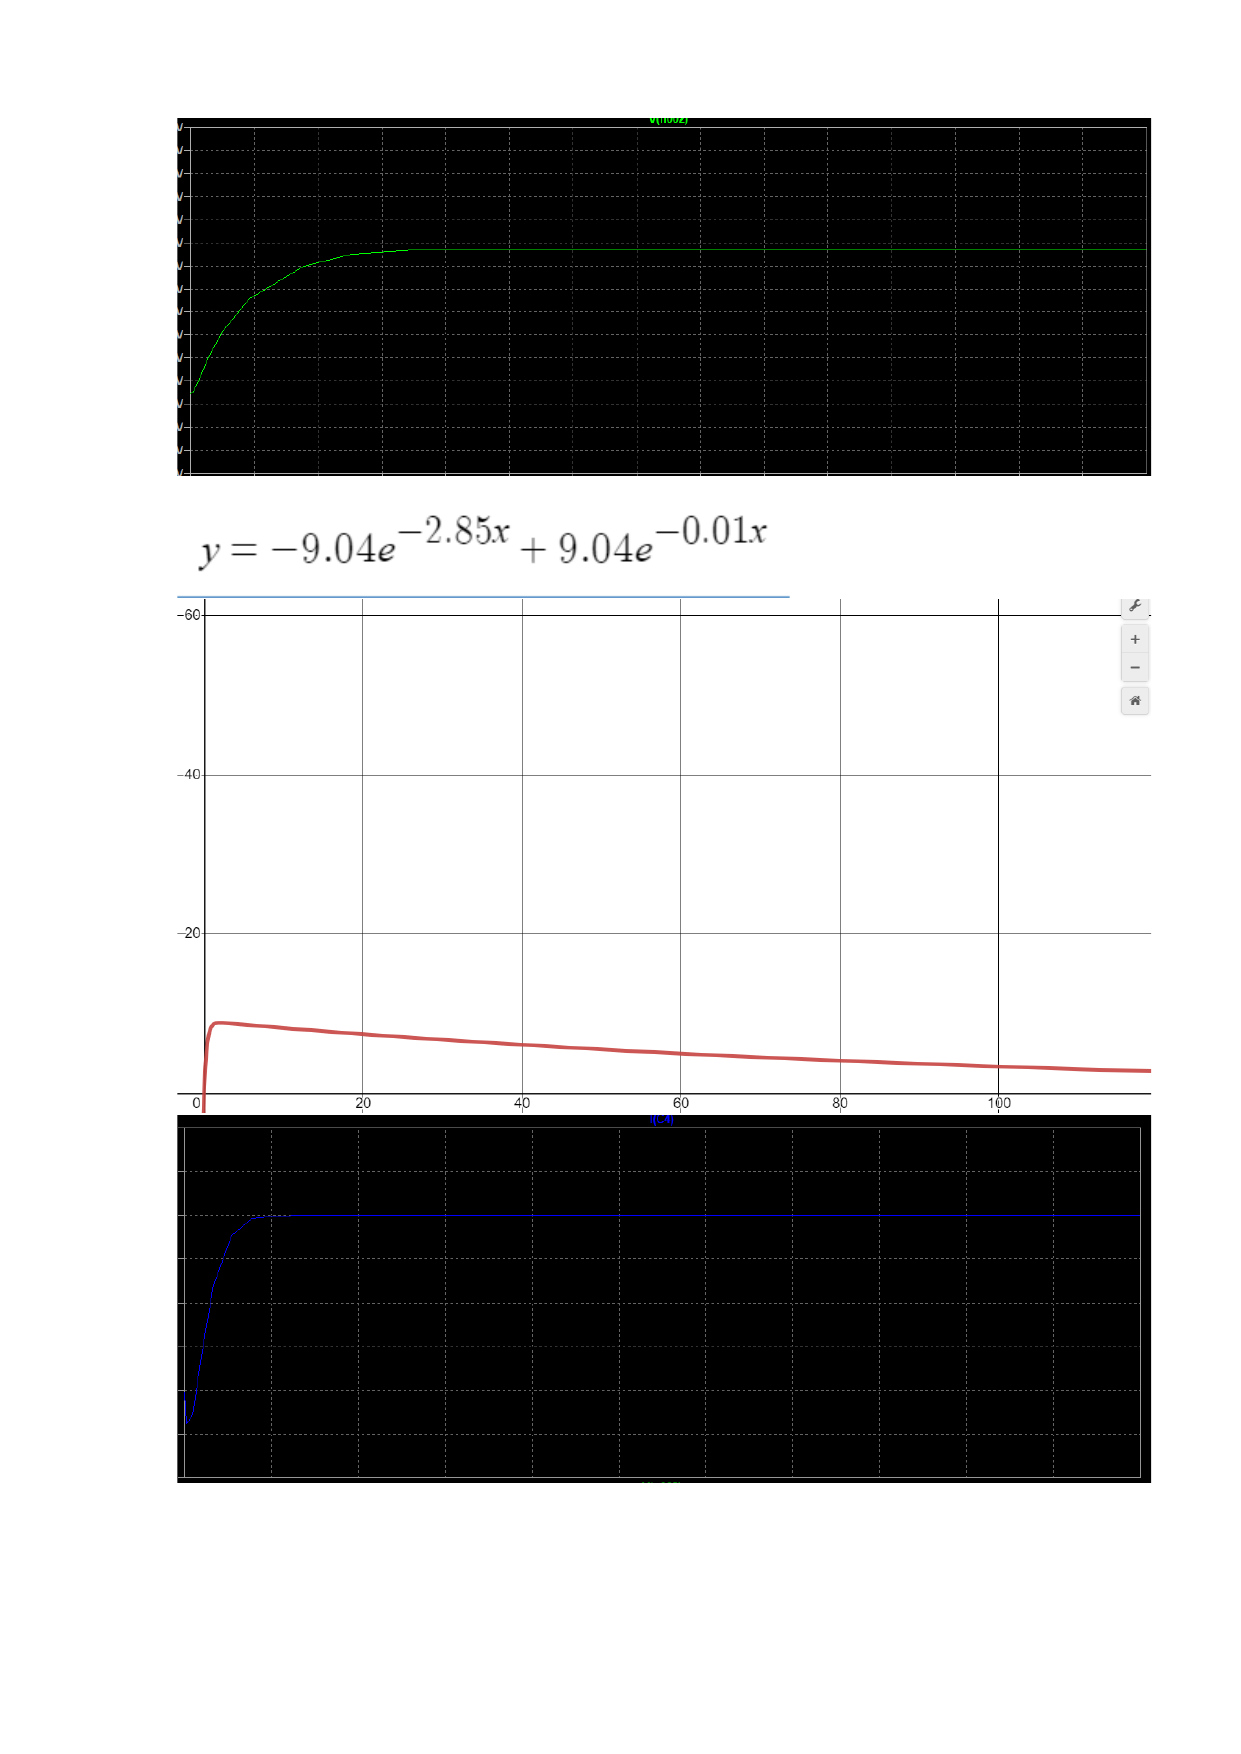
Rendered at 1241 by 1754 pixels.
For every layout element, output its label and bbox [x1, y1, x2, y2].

picture [177, 118, 1152, 476]
picture [177, 599, 1152, 1113]
picture [177, 1115, 1152, 1483]
picture [177, 494, 790, 598]
